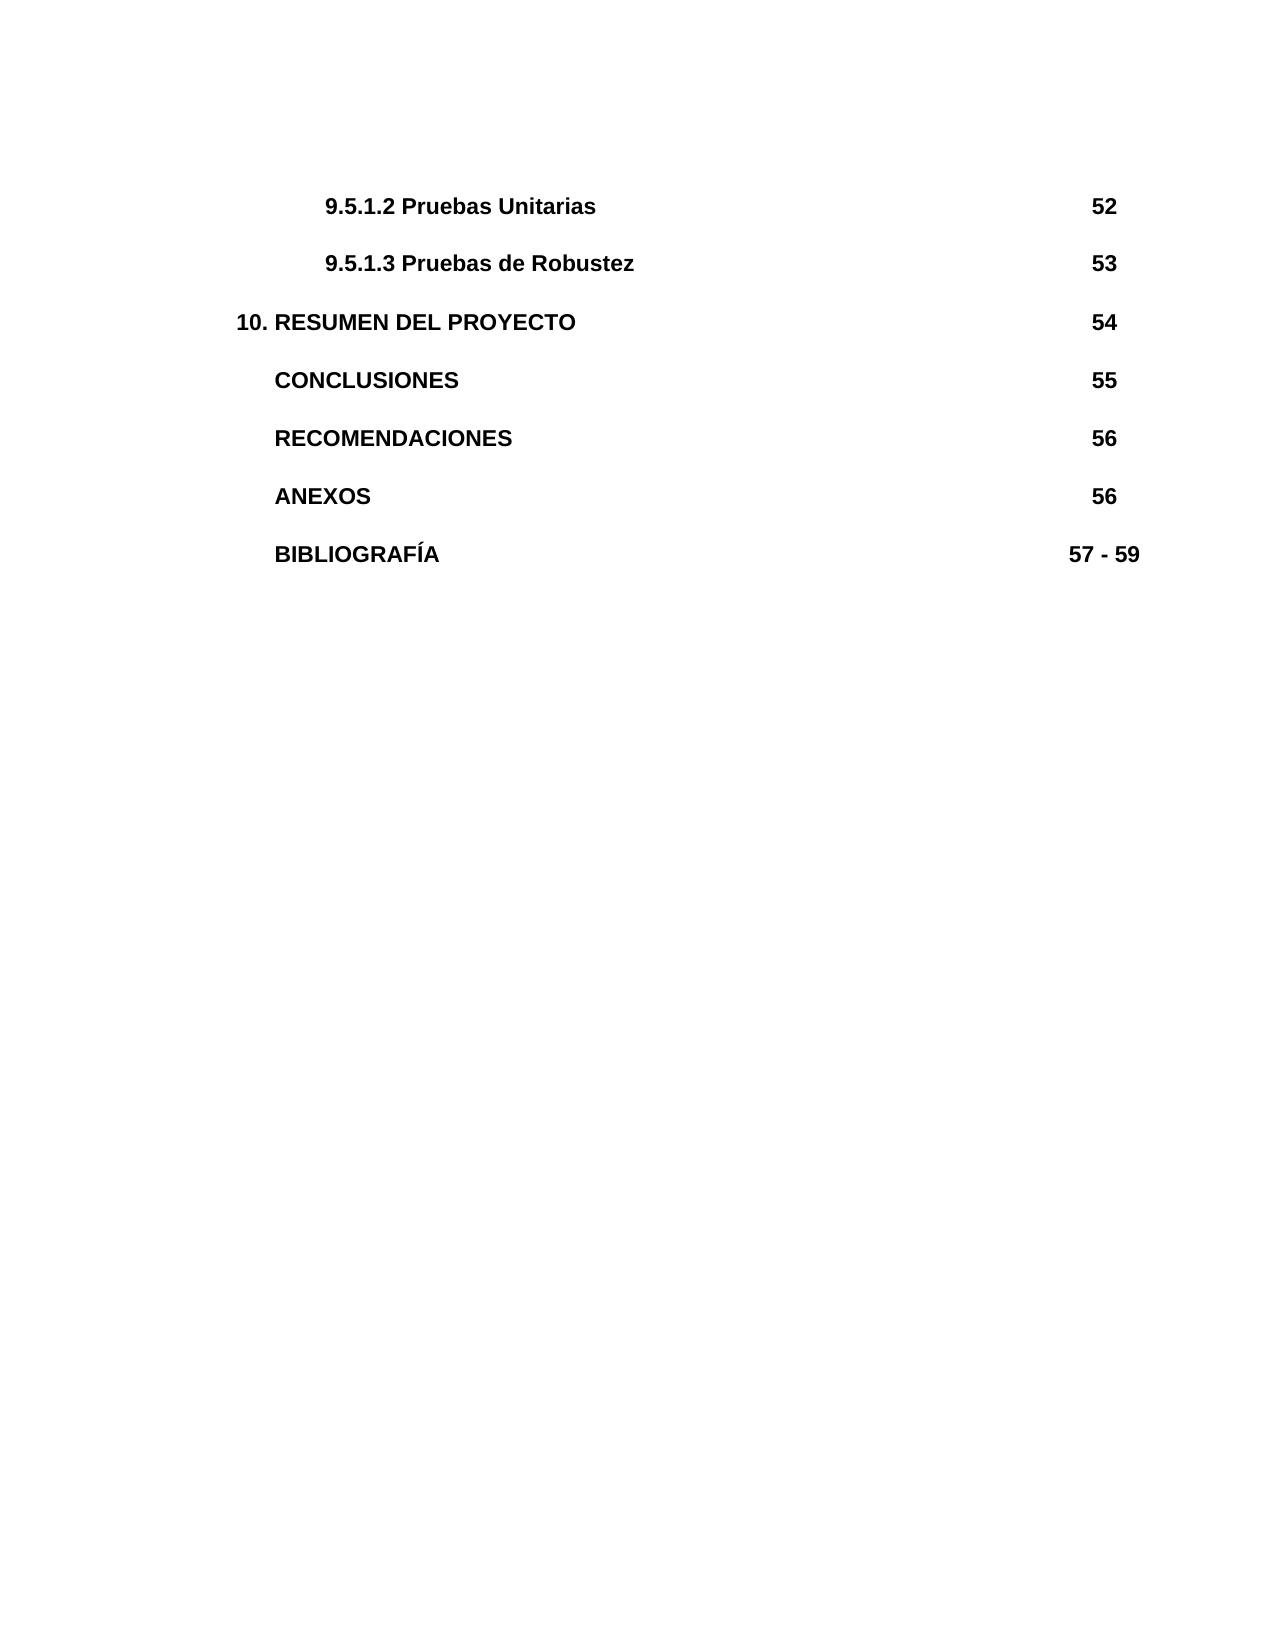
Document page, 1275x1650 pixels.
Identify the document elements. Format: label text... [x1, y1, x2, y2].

table_cell CONCLUSIONES [225, 351, 1048, 410]
table_cell 56 [1049, 410, 1160, 467]
table_cell ANEXOS [225, 468, 1048, 524]
table_cell 53 [1049, 235, 1160, 293]
table_cell RECOMENDACIONES [225, 410, 1048, 467]
table_cell 9.5.1.3 Pruebas de Robustez [225, 235, 1048, 293]
table_cell 57 - 59 [1049, 525, 1160, 584]
table_cell 10. RESUMEN DEL PROYECTO [225, 293, 1048, 351]
table_cell 54 [1049, 293, 1160, 351]
table_cell 52 [1049, 177, 1160, 234]
table_cell 9.5.1.2 Pruebas Unitarias [225, 177, 1048, 234]
table_cell 55 [1049, 351, 1160, 410]
table_cell 56 [1049, 468, 1160, 524]
table_cell BIBLIOGRAFÍA [225, 525, 1048, 584]
